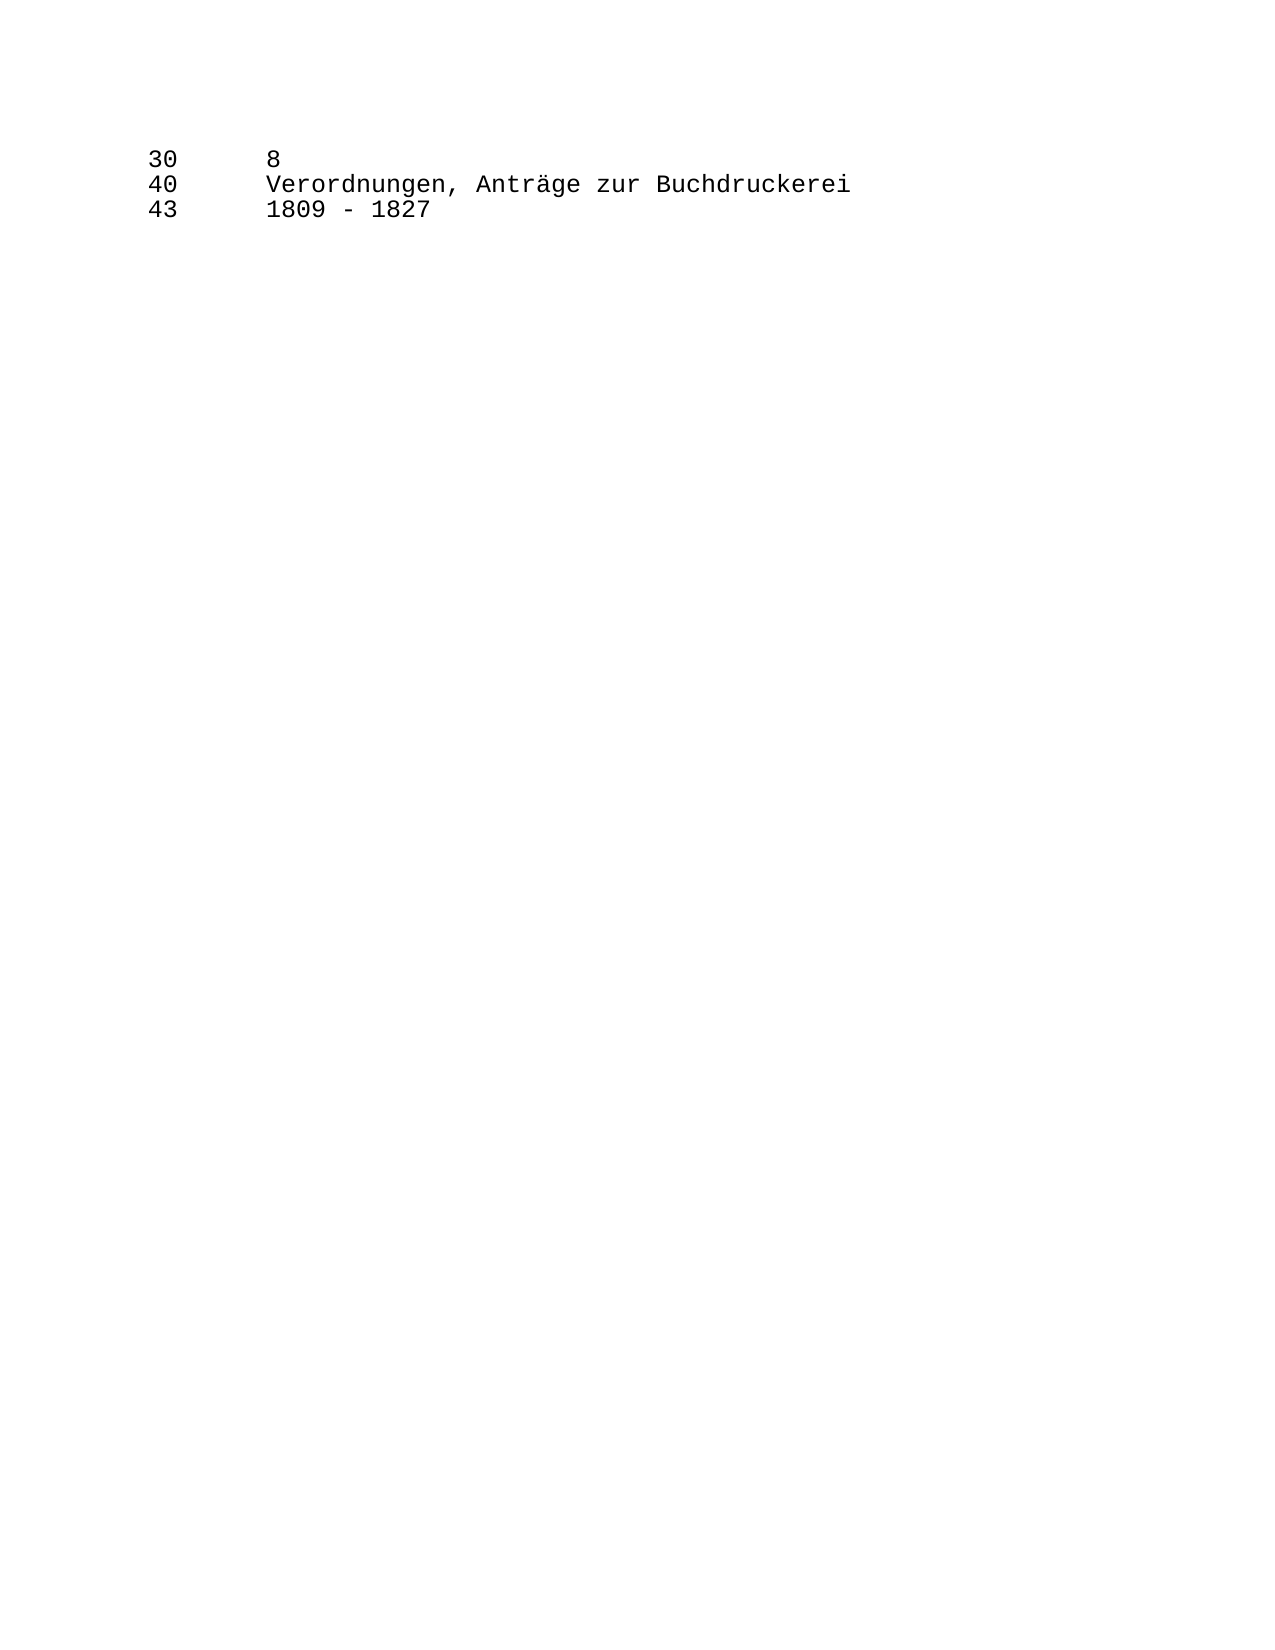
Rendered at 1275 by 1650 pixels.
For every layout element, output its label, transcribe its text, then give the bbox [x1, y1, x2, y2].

text 40 Verordnungen, Anträge zur s[Buchdruckerei]s [148, 173, 1127, 198]
text 43 1809 - 1827 [148, 198, 1127, 223]
text 30 8 [148, 148, 1127, 173]
